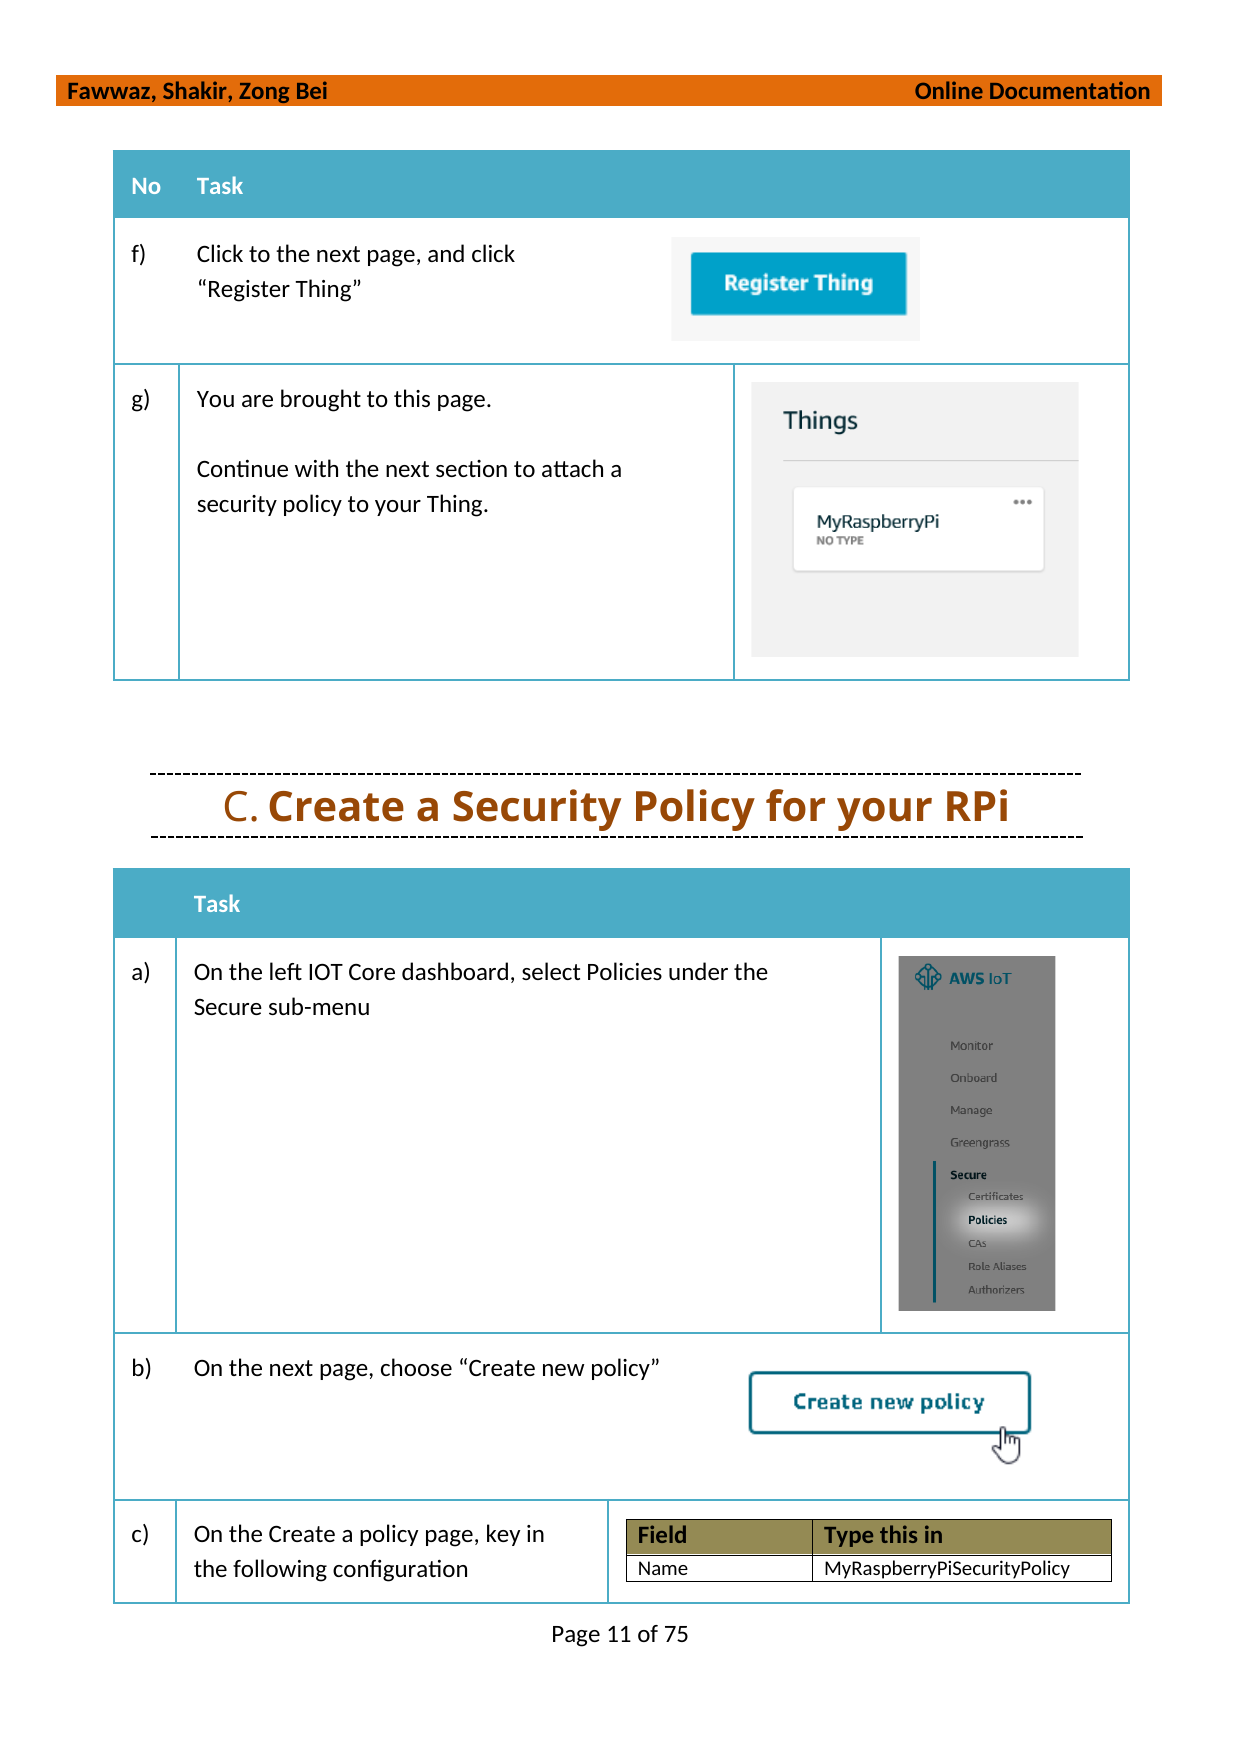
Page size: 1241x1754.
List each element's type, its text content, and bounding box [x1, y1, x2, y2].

picture [735, 1351, 1058, 1477]
table_cell [115, 1501, 175, 1602]
table_header Task [179, 152, 1128, 218]
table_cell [177, 1501, 607, 1602]
table_cell [609, 1501, 1128, 1602]
picture [898, 956, 1056, 1311]
table_header Task [176, 870, 1128, 936]
picture [751, 382, 1079, 657]
table_cell [718, 1334, 1128, 1499]
subtitle Create a Security Policy for your RPi [150, 773, 1083, 838]
table_cell [115, 938, 175, 1332]
picture [671, 237, 920, 341]
table_header No [115, 152, 179, 218]
table_cell [654, 218, 1128, 363]
table_cell [735, 365, 1128, 679]
table_header [115, 870, 176, 936]
table_cell Click to the next page, and click “Register Thing” [179, 218, 654, 363]
table_cell [115, 365, 178, 679]
table_cell You are brought to this page. Continue with the next section to attach a security policy to your Thing. [180, 365, 733, 679]
table_cell [115, 1334, 176, 1499]
table_cell [882, 938, 1128, 1332]
table_cell On the next page, choose “Create new policy” [176, 1334, 718, 1499]
table_cell On the left IOT Core dashboard, select Policies under the Secure sub-menu [177, 938, 880, 1332]
table_cell [115, 218, 179, 363]
